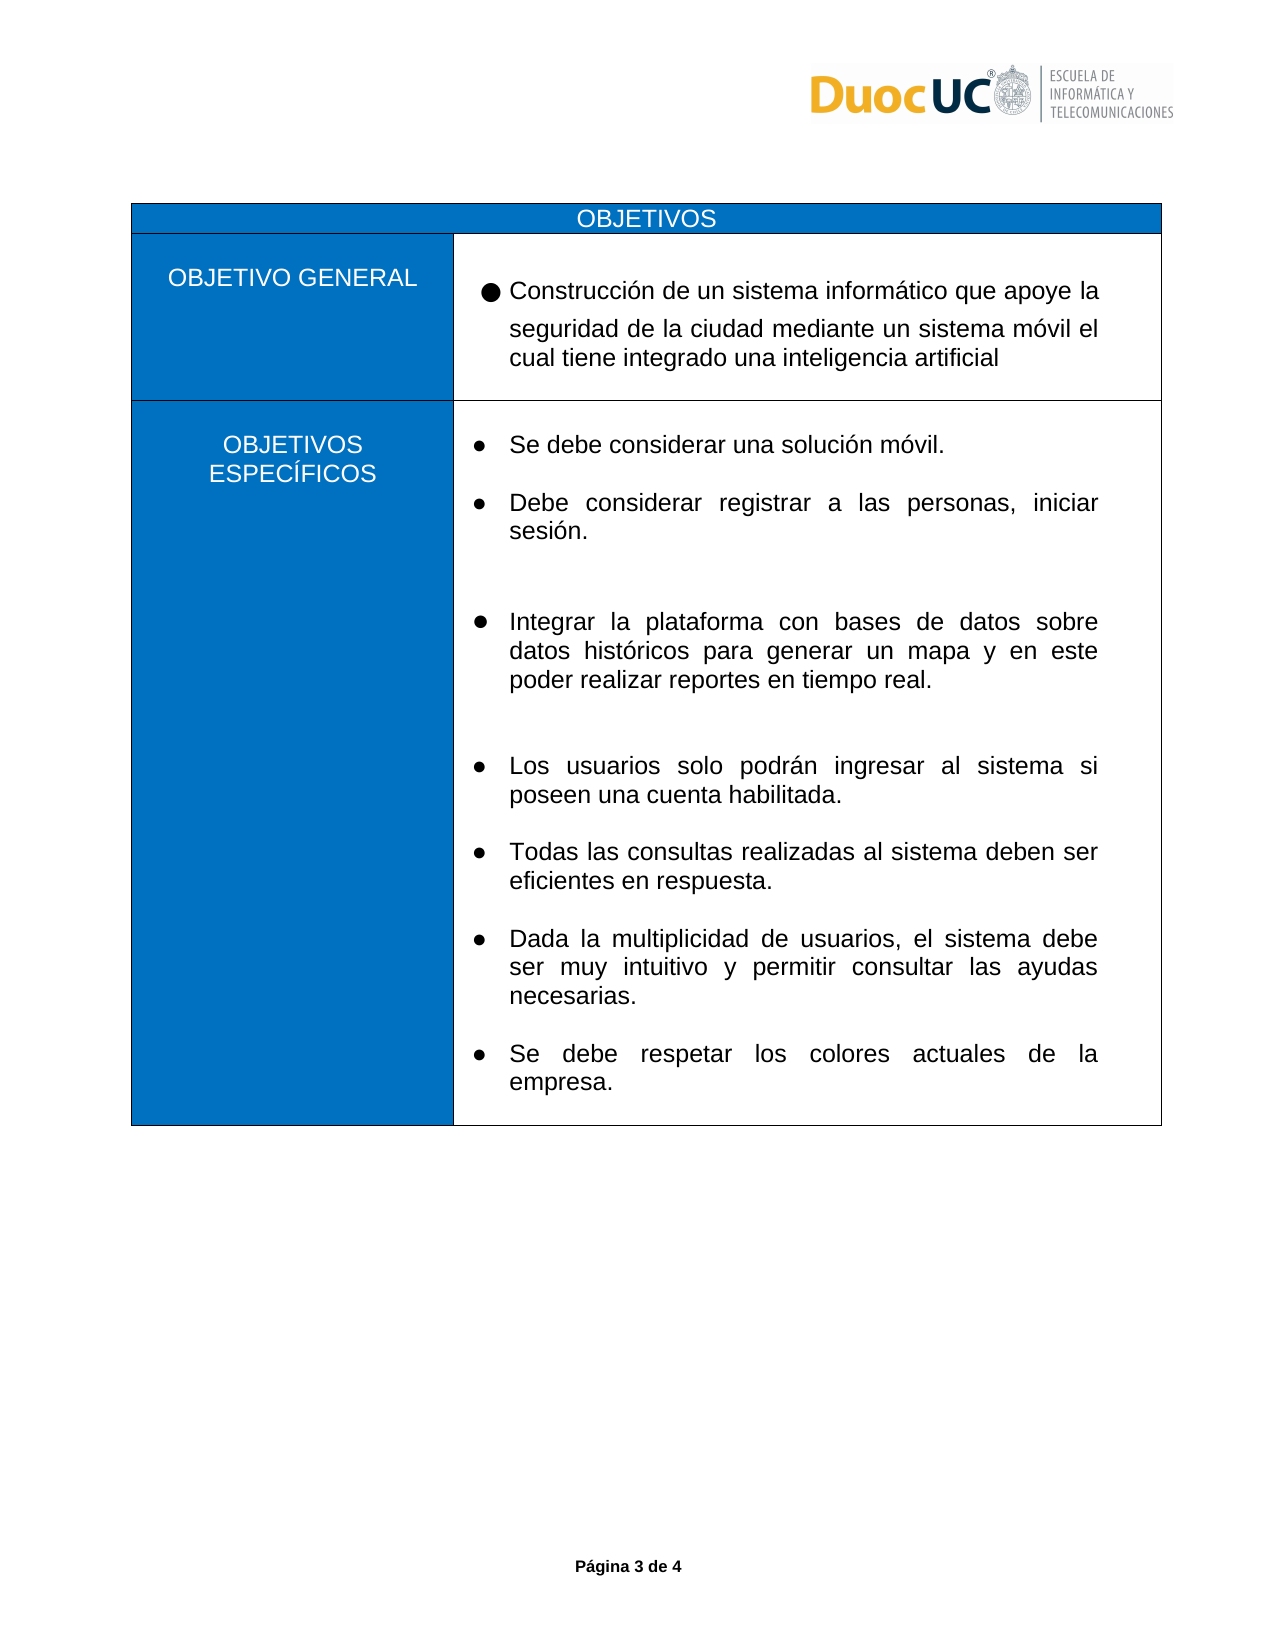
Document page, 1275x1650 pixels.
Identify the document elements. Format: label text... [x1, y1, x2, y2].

table_cell Construcción de un sistema informático que apoye la seguridad de la ciudad mediante un sistema móvil el cual tiene integrado una inteligencia artificial [454, 234, 1161, 400]
table_cell OBJETIVOS ESPECÍFICOS [132, 401, 453, 1125]
table_cell Se debe considerar una solución móvil. Debe considerar registrar a las personas, iniciar sesión. Integrar la plataforma con bases de datos sobre datos históricos para generar un mapa y en este poder realizar reportes en tiempo real. Los usuarios solo podrán ingresar al sistema si poseen una cuenta habilitada. Todas las consultas realizadas al sistema deben ser eficientes en respuesta. Dada la multiplicidad de usuarios, el sistema debe ser muy intuitivo y permitir consultar las ayudas necesarias. Se debe respetar los colores actuales de la empresa. [454, 401, 1161, 1125]
table_cell OBJETIVO GENERAL [132, 234, 453, 400]
picture [810, 63, 1174, 124]
table_header OBJETIVOS [132, 204, 1161, 233]
